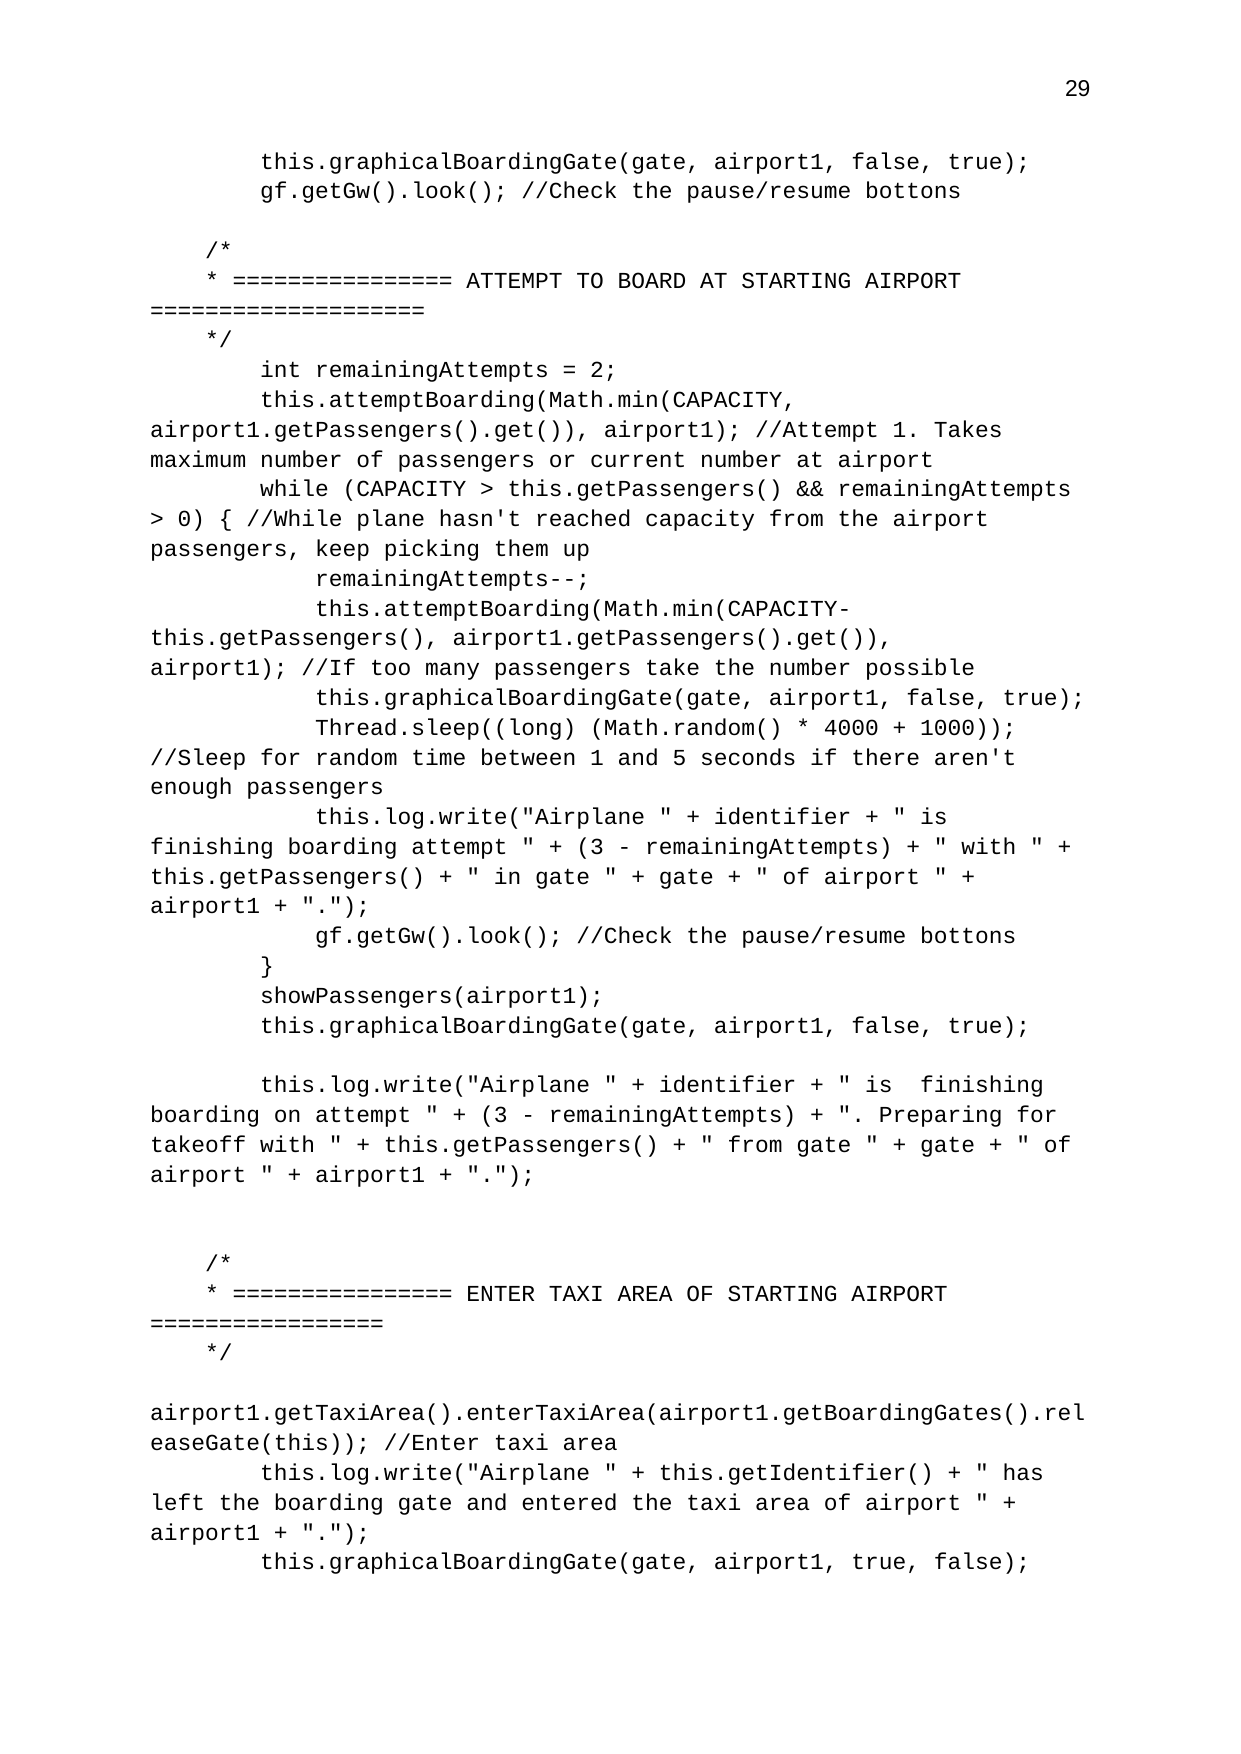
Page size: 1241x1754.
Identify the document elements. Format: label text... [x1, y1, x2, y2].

text gf.getGw().look(); //Check the pause/resume bottons [150, 924, 1090, 951]
text * ================ ATTEMPT TO BOARD AT STARTING AIRPORT ==================== [150, 269, 1090, 325]
text remainingAttempts--; [150, 567, 1090, 593]
text this.log.write("Airplane " + identifier + " is finishing boarding attempt " + (3 - remainingAttempts) + " with " + this.getPassengers() + " in gate " + gate + " of airport " + airport1 + "."); [150, 805, 1090, 921]
text Thread.sleep((long) (Math.random() * 4000 + 1000)); //Sleep for random time between 1 and 5 seconds if there aren't enough passengers [150, 716, 1090, 802]
text */ [150, 1342, 1090, 1368]
text /* [150, 1252, 1090, 1278]
text this.log.write("Airplane " + identifier + " is finishing boarding on attempt " + (3 - remainingAttempts) + ". Preparing for takeoff with " + this.getPassengers() + " from gate " + gate + " of airport " + airport1 + "."); [150, 1073, 1090, 1189]
text this.graphicalBoardingGate(gate, airport1, true, false); [150, 1551, 1090, 1577]
text while (CAPACITY > this.getPassengers() && remainingAttempts > 0) { //While plane hasn't reached capacity from the airport passengers, keep picking them up [150, 478, 1090, 563]
text int remainingAttempts = 2; [150, 358, 1090, 384]
text this.graphicalBoardingGate(gate, airport1, false, true); [150, 1014, 1090, 1040]
text this.attemptBoarding(Math.min(CAPACITY, airport1.getPassengers().get()), airport1); //Attempt 1. Takes maximum number of passengers or current number at airport [150, 388, 1090, 474]
text this.attemptBoarding(Math.min(CAPACITY-this.getPassengers(), airport1.getPassengers().get()), airport1); //If too many passengers take the number possible [150, 597, 1090, 682]
text showPassengers(airport1); [150, 984, 1090, 1010]
text * ================ ENTER TAXI AREA OF STARTING AIRPORT ================= [150, 1282, 1090, 1338]
text airport1.getTaxiArea().enterTaxiArea(airport1.getBoardingGates().releaseGate(this)); //Enter taxi area [150, 1371, 1090, 1457]
text } [150, 954, 1090, 980]
text /* [150, 239, 1090, 265]
text this.graphicalBoardingGate(gate, airport1, false, true); [150, 686, 1090, 712]
text this.graphicalBoardingGate(gate, airport1, false, true); [150, 150, 1090, 176]
text */ [150, 329, 1090, 355]
text gf.getGw().look(); //Check the pause/resume bottons [150, 180, 1090, 206]
text this.log.write("Airplane " + this.getIdentifier() + " has left the boarding gate and entered the taxi area of airport " + airport1 + "."); [150, 1461, 1090, 1547]
